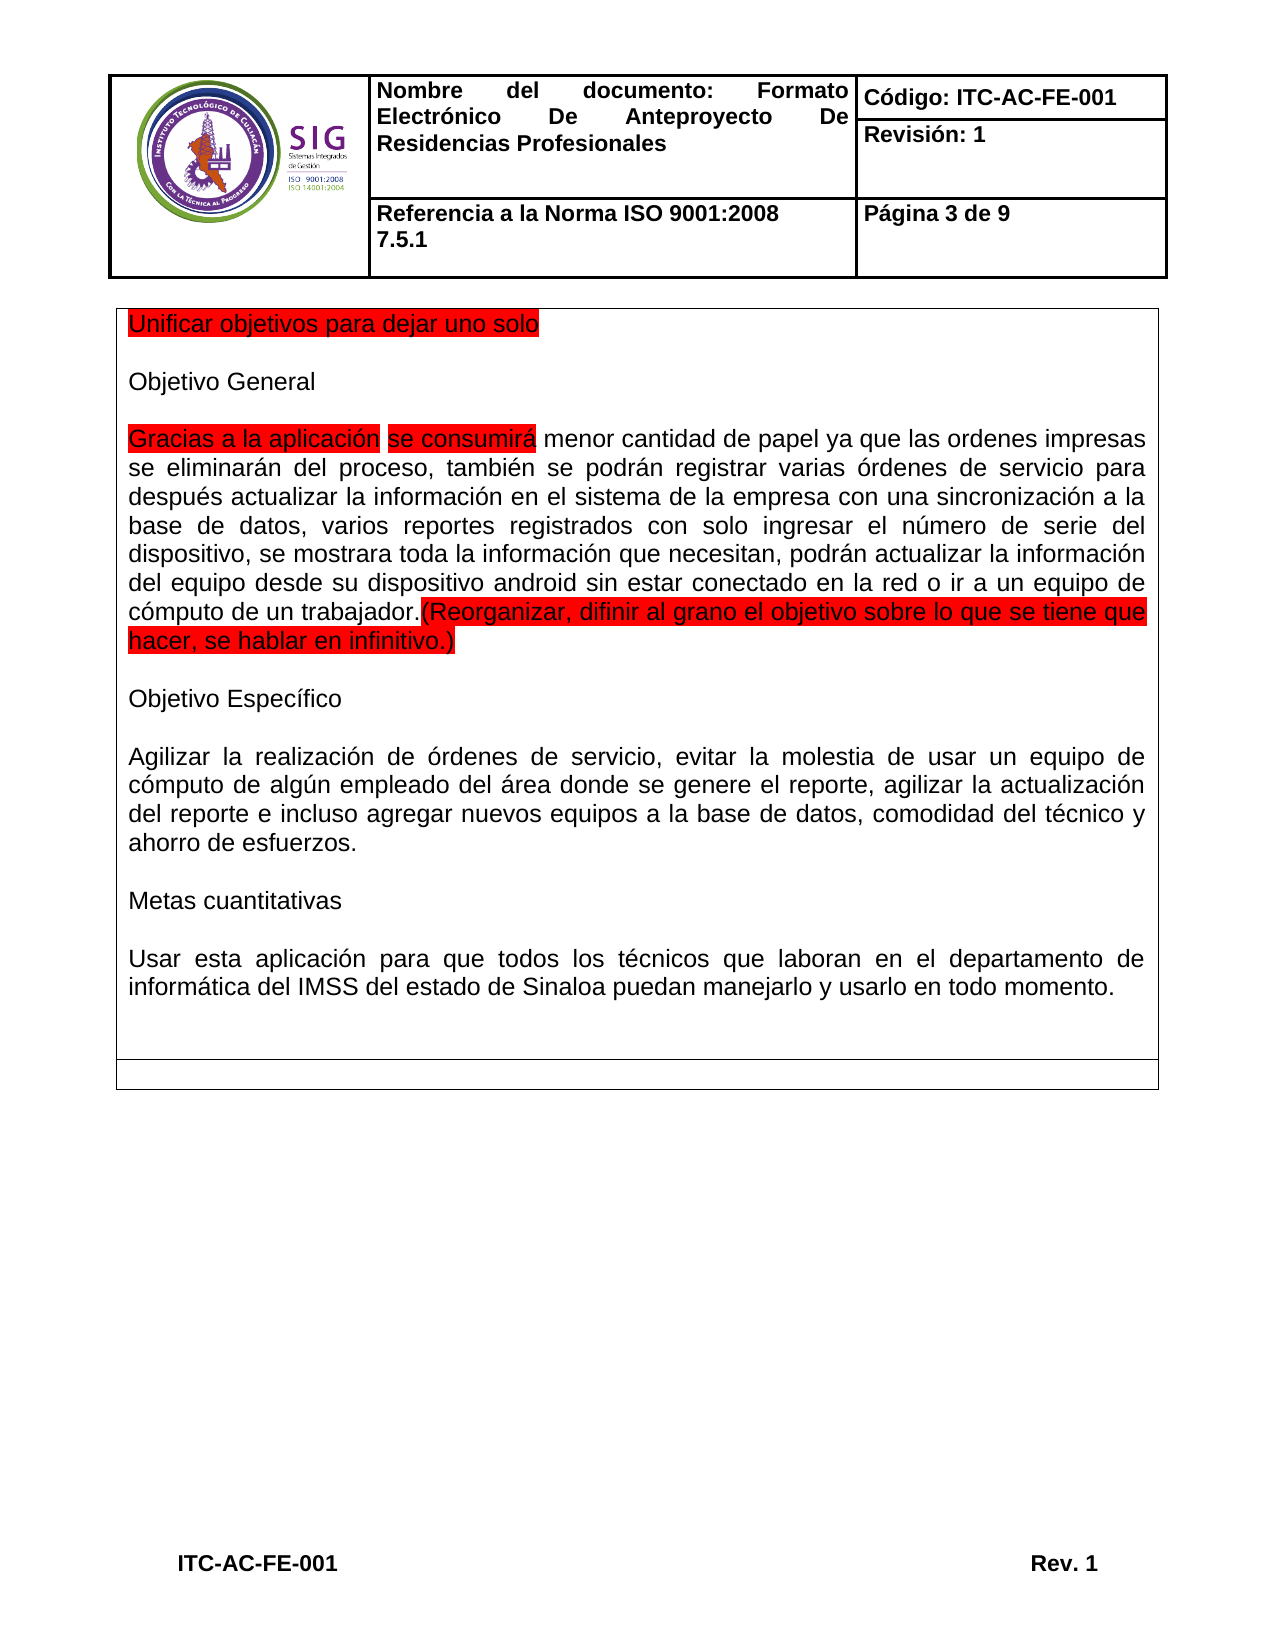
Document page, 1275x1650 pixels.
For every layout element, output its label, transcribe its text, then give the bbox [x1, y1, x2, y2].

table_cell [117, 1060, 1158, 1089]
picture [137, 80, 350, 223]
